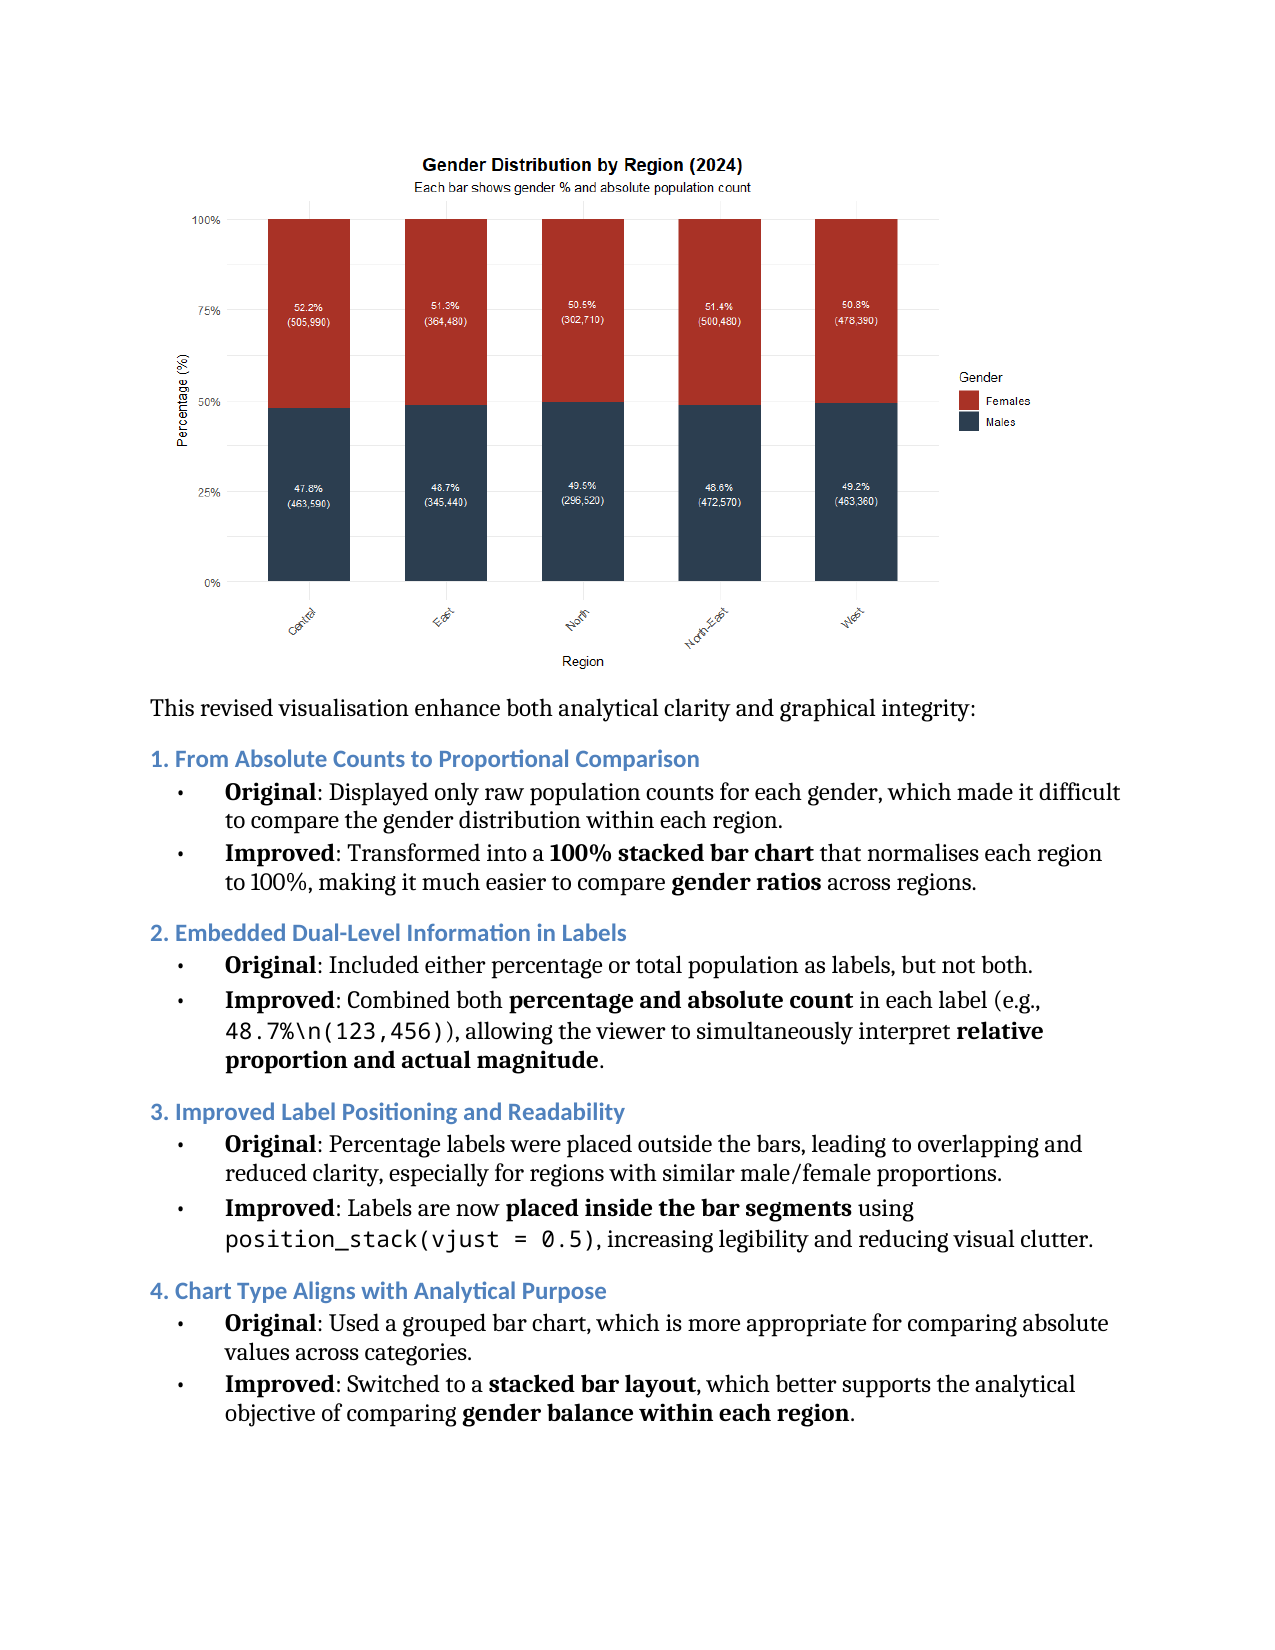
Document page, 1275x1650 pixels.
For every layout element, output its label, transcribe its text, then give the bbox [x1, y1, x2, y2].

subtitle 3. Improved Label Positioning and Readability [150, 1096, 1125, 1127]
list Improved: Combined both percentage and absolute count in each label (e.g., 48.7%\n(123,456)), allowing the viewer to simultaneously interpret relative proportion and actual magnitude. [175, 984, 1125, 1075]
list Original: Percentage labels were placed outside the bars, leading to overlapping and reduced clarity, especially for regions with similar male/female proportions. [175, 1130, 1125, 1188]
list Original: Displayed only raw population counts for each gender, which made it difficult to compare the gender distribution within each region. [175, 778, 1125, 835]
list Original: Included either percentage or total population as labels, but not both. [175, 951, 1125, 980]
list Improved: Labels are now placed inside the bar segments using position_stack(vjust = 0.5), increasing legibility and reducing visual clutter. [175, 1192, 1125, 1254]
text This revised visualisation enhance both analytical clarity and graphical integrity: [150, 694, 1125, 722]
subtitle 4. Chart Type Aligns with Analytical Purpose [150, 1275, 1125, 1305]
list Improved: Transformed into a 100% stacked bar chart that normalises each region to 100%, making it much easier to compare gender ratios across regions. [175, 839, 1125, 896]
subtitle 2. Embedded Dual-Level Information in Labels [150, 917, 1125, 948]
list Original: Used a grouped bar chart, which is more appropriate for comparing absolute values across categories. [175, 1309, 1125, 1367]
list Improved: Switched to a stacked bar layout, which better supports the analytical objective of comparing gender balance within each region. [175, 1370, 1125, 1428]
picture [168, 150, 1044, 675]
subtitle 1. From Absolute Counts to Proportional Comparison [150, 743, 1125, 774]
